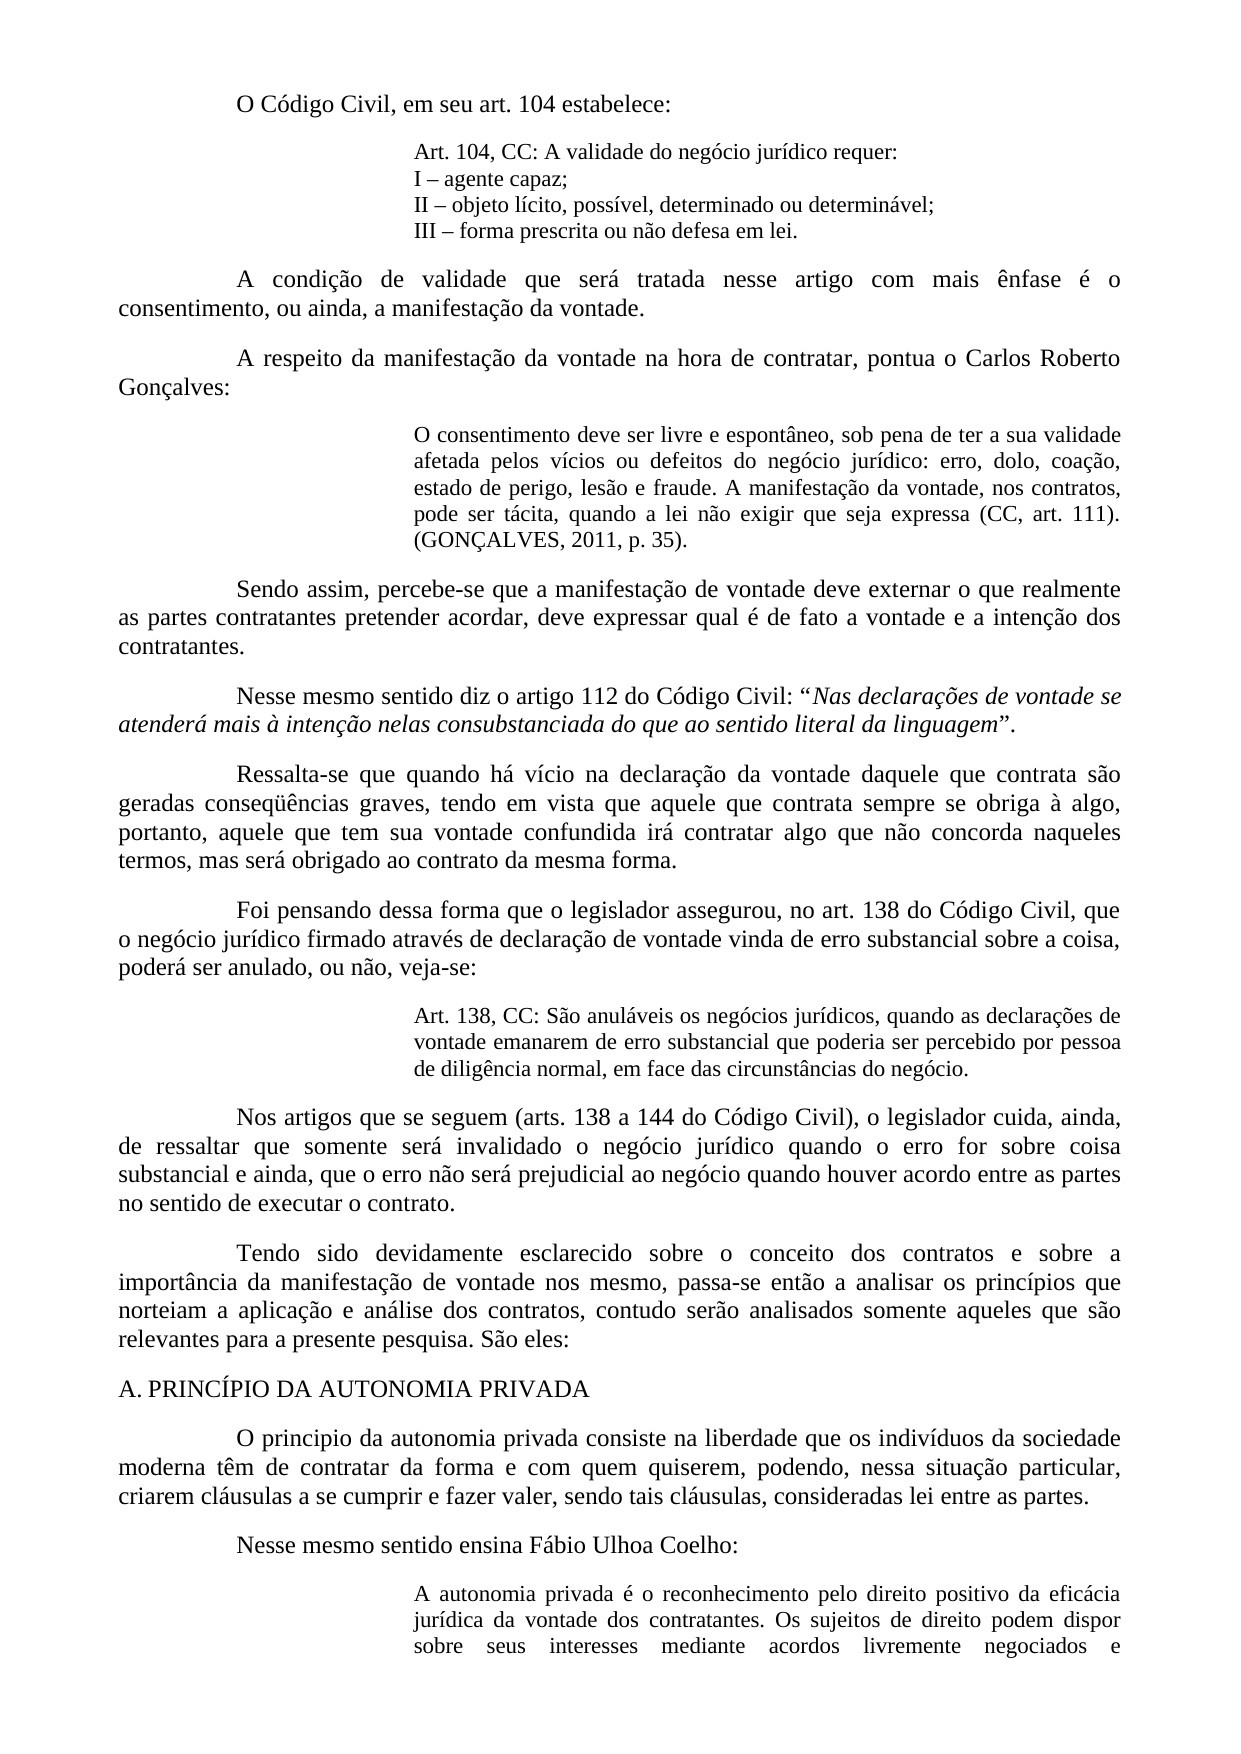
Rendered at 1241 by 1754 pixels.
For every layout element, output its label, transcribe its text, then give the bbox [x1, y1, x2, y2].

text Nos artigos que se seguem (arts. 138 a 144 do Código Civil), o legislador cuida, ainda, de ressaltar que somente será invalidado o negócio jurídico quando o erro for sobre coisa substancial e ainda, que o erro não será prejudicial ao negócio quando houver acordo entre as partes no sentido de executar o contrato. [118, 1102, 1122, 1217]
text II – objeto lícito, possível, determinado ou determinável; [413, 191, 1122, 217]
text O consentimento deve ser livre e espontâneo, sob pena de ter a sua validade afetada pelos vícios ou defeitos do negócio jurídico: erro, dolo, coação, estado de perigo, lesão e fraude. A manifestação da vontade, nos contratos, pode ser tácita, quando a lei não exigir que seja expressa (CC, art. 111). (GONÇALVES, 2011, p. 35). [413, 421, 1122, 553]
text Art. 104, CC: A validade do negócio jurídico requer: [413, 138, 1122, 164]
text Ressalta-se que quando há vício na declaração da vontade daquele que contrata são geradas conseqüências graves, tendo em vista que aquele que contrata sempre se obriga à algo, portanto, aquele que tem sua vontade confundida irá contratar algo que não concorda naqueles termos, mas será obrigado ao contrato da mesma forma. [118, 759, 1122, 874]
list PRINCÍPIO DA AUTONOMIA PRIVADA [118, 1374, 1122, 1402]
text Tendo sido devidamente esclarecido sobre o conceito dos contratos e sobre a importância da manifestação de vontade nos mesmo, passa-se então a analisar os princípios que norteiam a aplicação e análise dos contratos, contudo serão analisados somente aqueles que são relevantes para a presente pesquisa. São eles: [118, 1238, 1122, 1353]
text O Código Civil, em seu art. 104 estabelece: [118, 89, 1122, 117]
text A condição de validade que será tratada nesse artigo com mais ênfase é o consentimento, ou ainda, a manifestação da vontade. [118, 264, 1122, 322]
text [413, 1580, 1122, 1659]
text Sendo assim, percebe-se que a manifestação de vontade deve externar o que realmente as partes contratantes pretender acordar, deve expressar qual é de fato a vontade e a intenção dos contratantes. [118, 574, 1122, 660]
text III – forma prescrita ou não defesa em lei. [413, 217, 1122, 244]
text I – agente capaz; [413, 164, 1122, 191]
text Nesse mesmo sentido ensina Fábio Ulhoa Coelho: [118, 1530, 1122, 1559]
text Foi pensando dessa forma que o legislador assegurou, no art. 138 do Código Civil, que o negócio jurídico firmado através de declaração de vontade vinda de erro substancial sobre a coisa, poderá ser anulado, ou não, veja-se: [118, 895, 1122, 981]
text Nesse mesmo sentido diz o artigo 112 do Código Civil: “Nas declarações de vontade se atenderá mais à intenção nelas consubstanciada do que ao sentido literal da linguagem”. [118, 681, 1122, 738]
text A respeito da manifestação da vontade na hora de contratar, pontua o Carlos Roberto Gonçalves: [118, 343, 1122, 400]
text Art. 138, CC: São anuláveis os negócios jurídicos, quando as declarações de vontade emanarem de erro substancial que poderia ser percebido por pessoa de diligência normal, em face das circunstâncias do negócio. [413, 1002, 1122, 1081]
text O principio da autonomia privada consiste na liberdade que os indivíduos da sociedade moderna têm de contratar da forma e com quem quiserem, podendo, nessa situação particular, criarem cláusulas a se cumprir e fazer valer, sendo tais cláusulas, consideradas lei entre as partes. [118, 1423, 1122, 1509]
